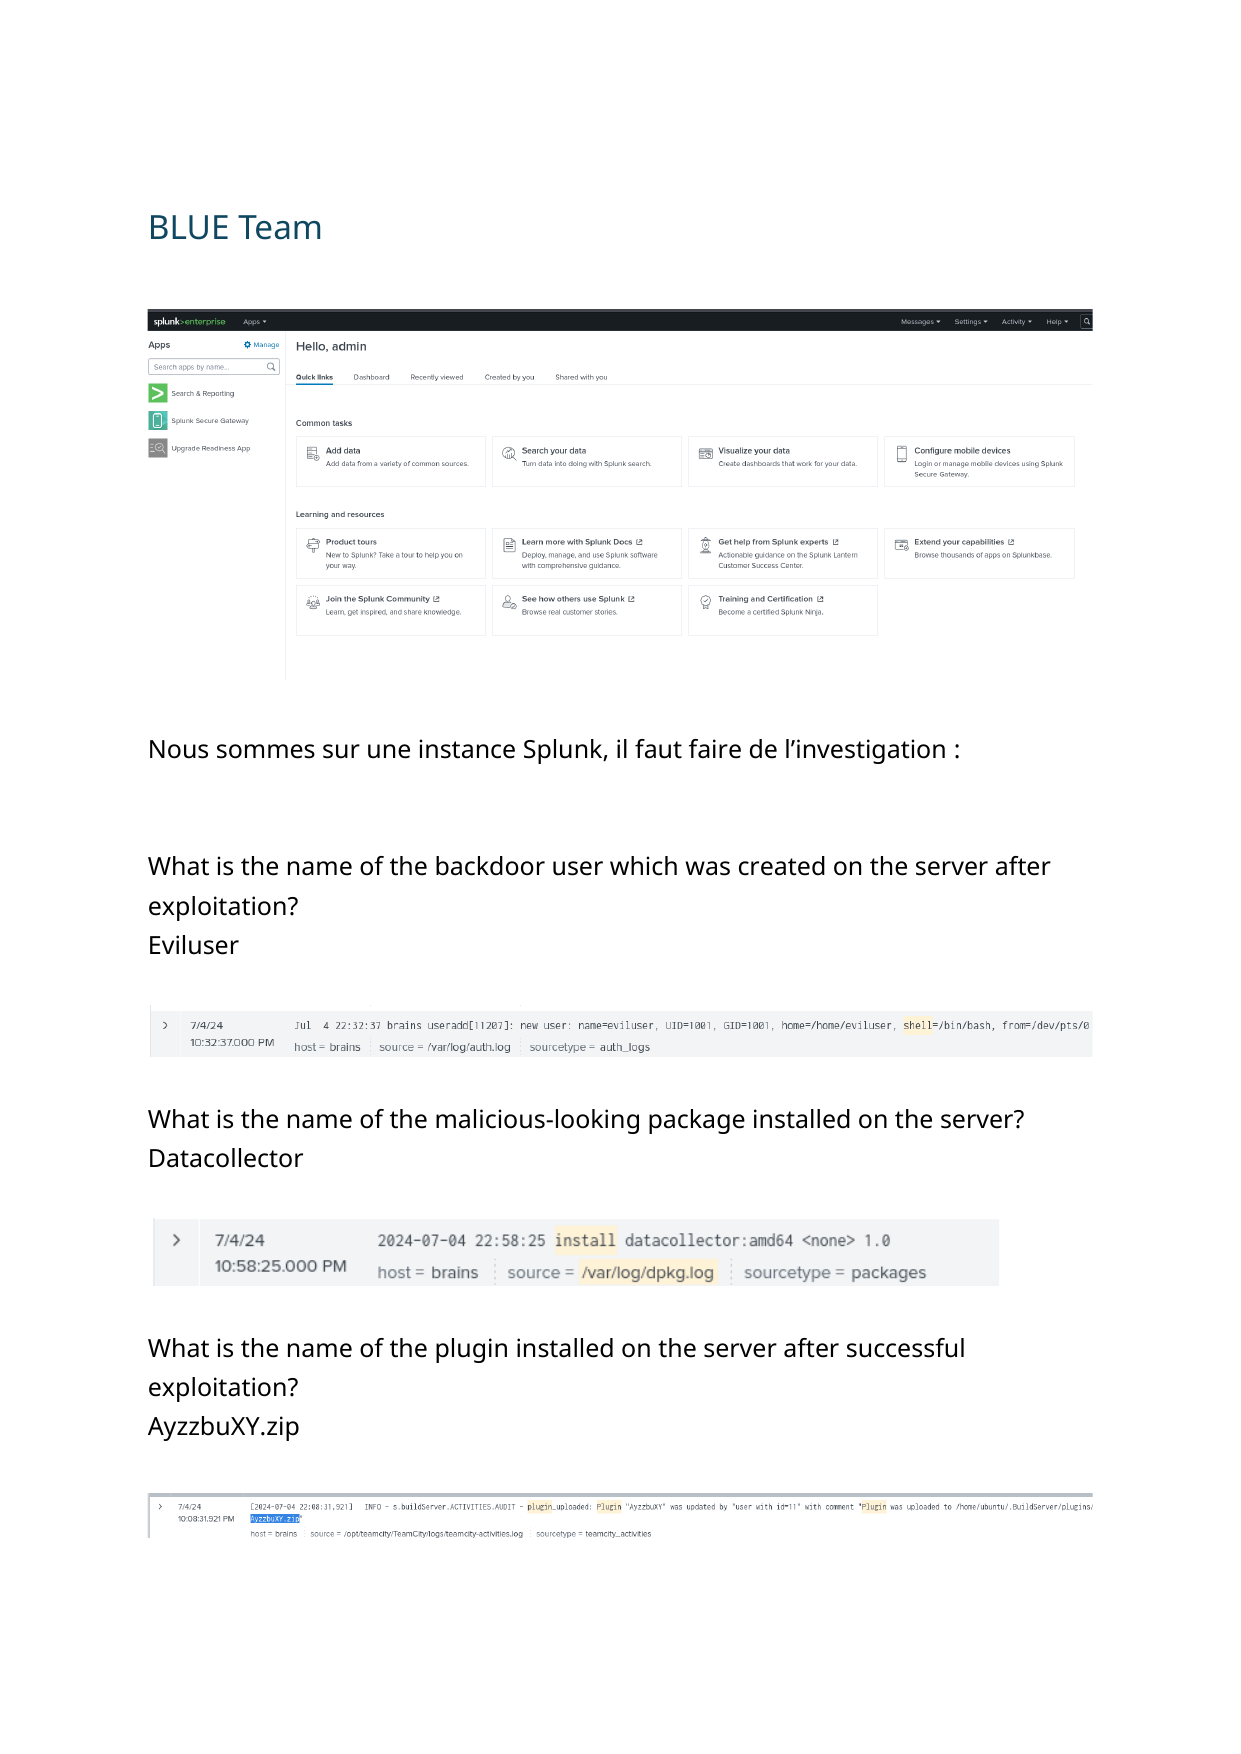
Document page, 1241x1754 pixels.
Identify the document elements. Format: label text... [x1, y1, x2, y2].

picture [147, 1218, 1000, 1286]
text Eviluser [148, 927, 1093, 961]
text AyzzbuXY.zip [148, 1409, 1093, 1443]
text What is the name of the plugin installed on the server after successful exploitation? [148, 1331, 1093, 1404]
picture [147, 309, 1093, 680]
picture [147, 1493, 1093, 1538]
text Datacollector [148, 1140, 1093, 1174]
subtitle BLUE Team [148, 203, 1093, 249]
text Nous sommes sur une instance Splunk, il faut faire de l’investigation : [148, 731, 1093, 766]
picture [147, 1005, 1093, 1057]
text What is the name of the backdoor user which was created on the server after exploitation? [148, 849, 1093, 922]
text What is the name of the malicious-looking package installed on the server? [148, 1101, 1093, 1135]
